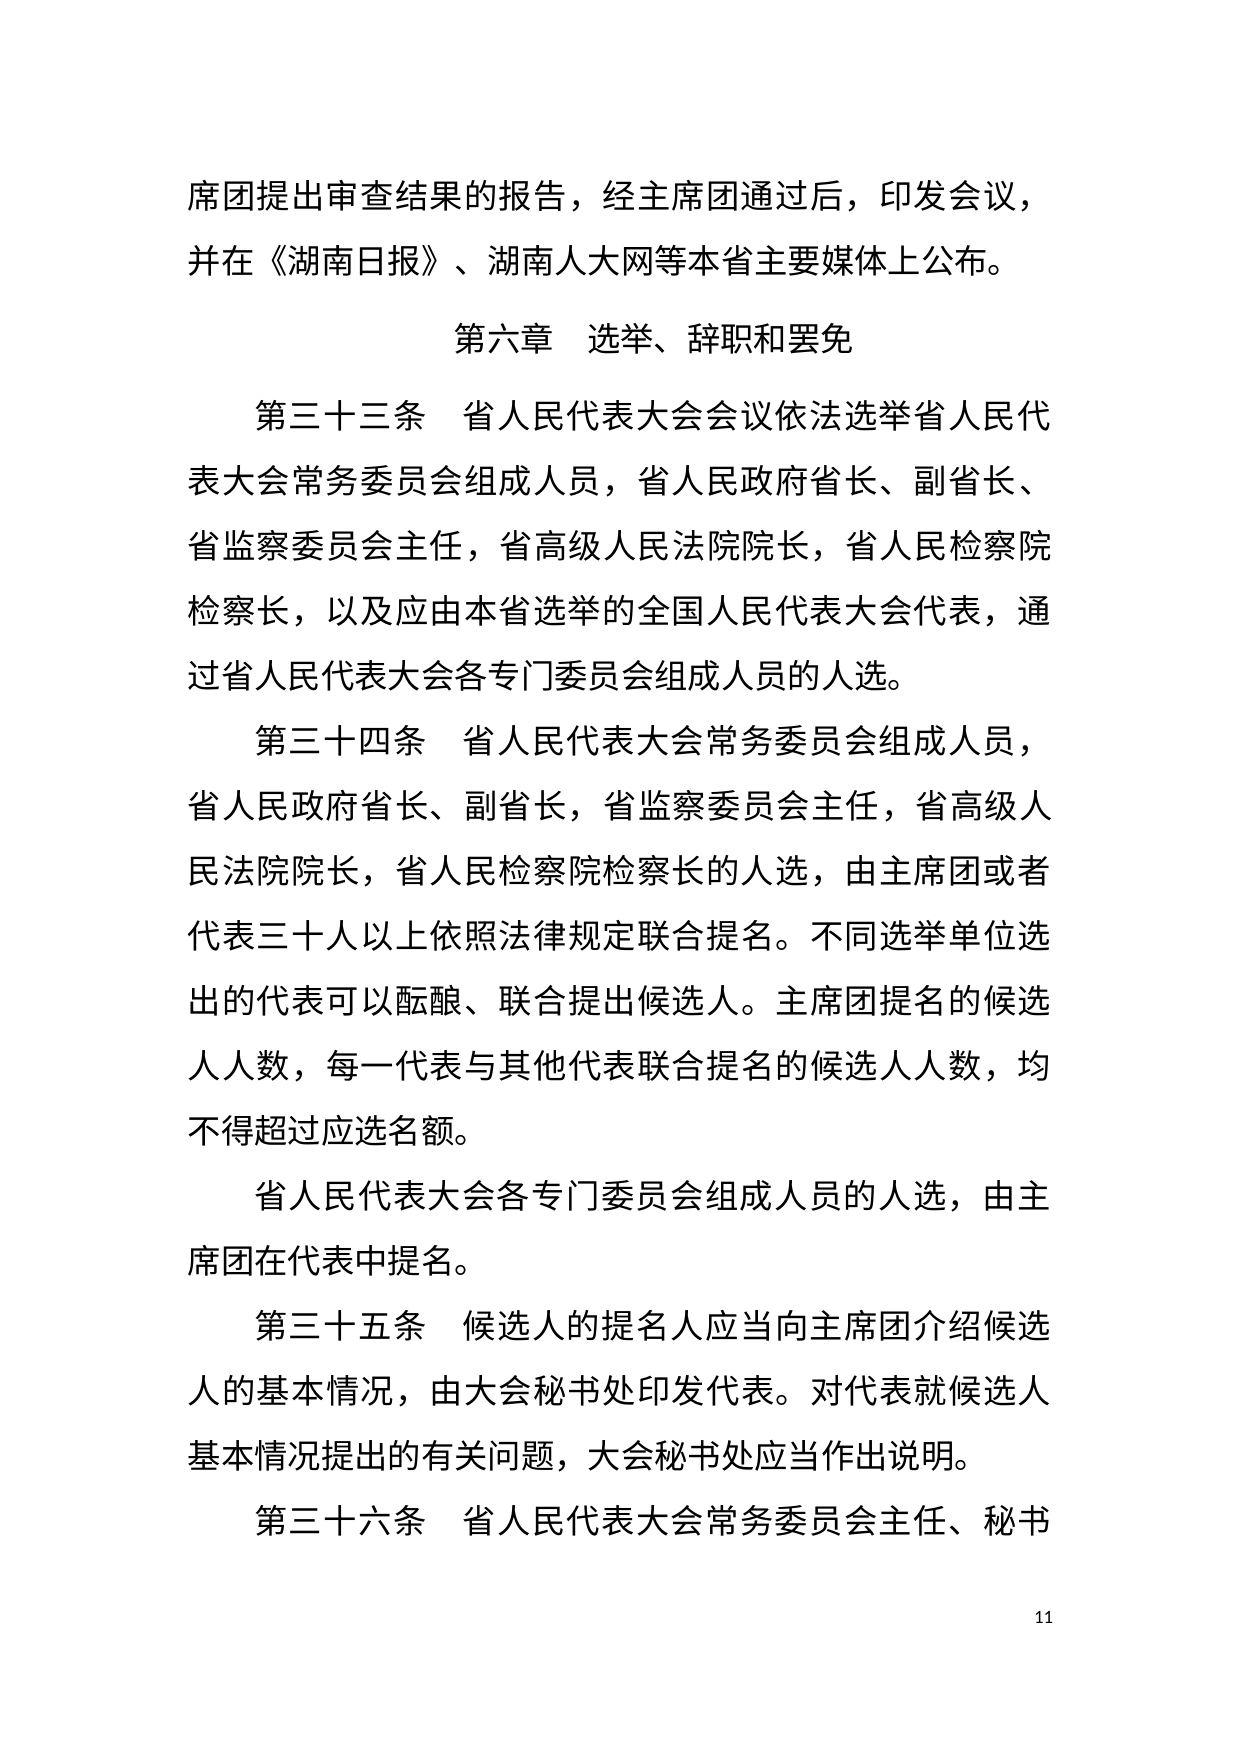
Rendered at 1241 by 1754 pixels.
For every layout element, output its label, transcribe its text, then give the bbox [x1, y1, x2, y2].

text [187, 162, 1053, 292]
text 第六章 选举、辞职和罢免 [187, 304, 1053, 369]
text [187, 1487, 1053, 1552]
text 第三十三条 省人民代表大会会议依法选举省人民代表大会常务委员会组成人员，省人民政府省长、副省长、省监察委员会主任，省高级人民法院院长，省人民检察院检察长，以及应由本省选举的全国人民代表大会代表，通过省人民代表大会各专门委员会组成人员的人选。 [187, 382, 1053, 707]
text 省人民代表大会各专门委员会组成人员的人选，由主席团在代表中提名。 [187, 1162, 1053, 1292]
text 第三十五条 候选人的提名人应当向主席团介绍候选人的基本情况，由大会秘书处印发代表。对代表就候选人基本情况提出的有关问题，大会秘书处应当作出说明。 [187, 1292, 1053, 1487]
text 第三十四条 省人民代表大会常务委员会组成人员，省人民政府省长、副省长，省监察委员会主任，省高级人民法院院长，省人民检察院检察长的人选，由主席团或者代表三十人以上依照法律规定联合提名。不同选举单位选出的代表可以酝酿、联合提出候选人。主席团提名的候选人人数，每一代表与其他代表联合提名的候选人人数，均不得超过应选名额。 [187, 707, 1053, 1162]
